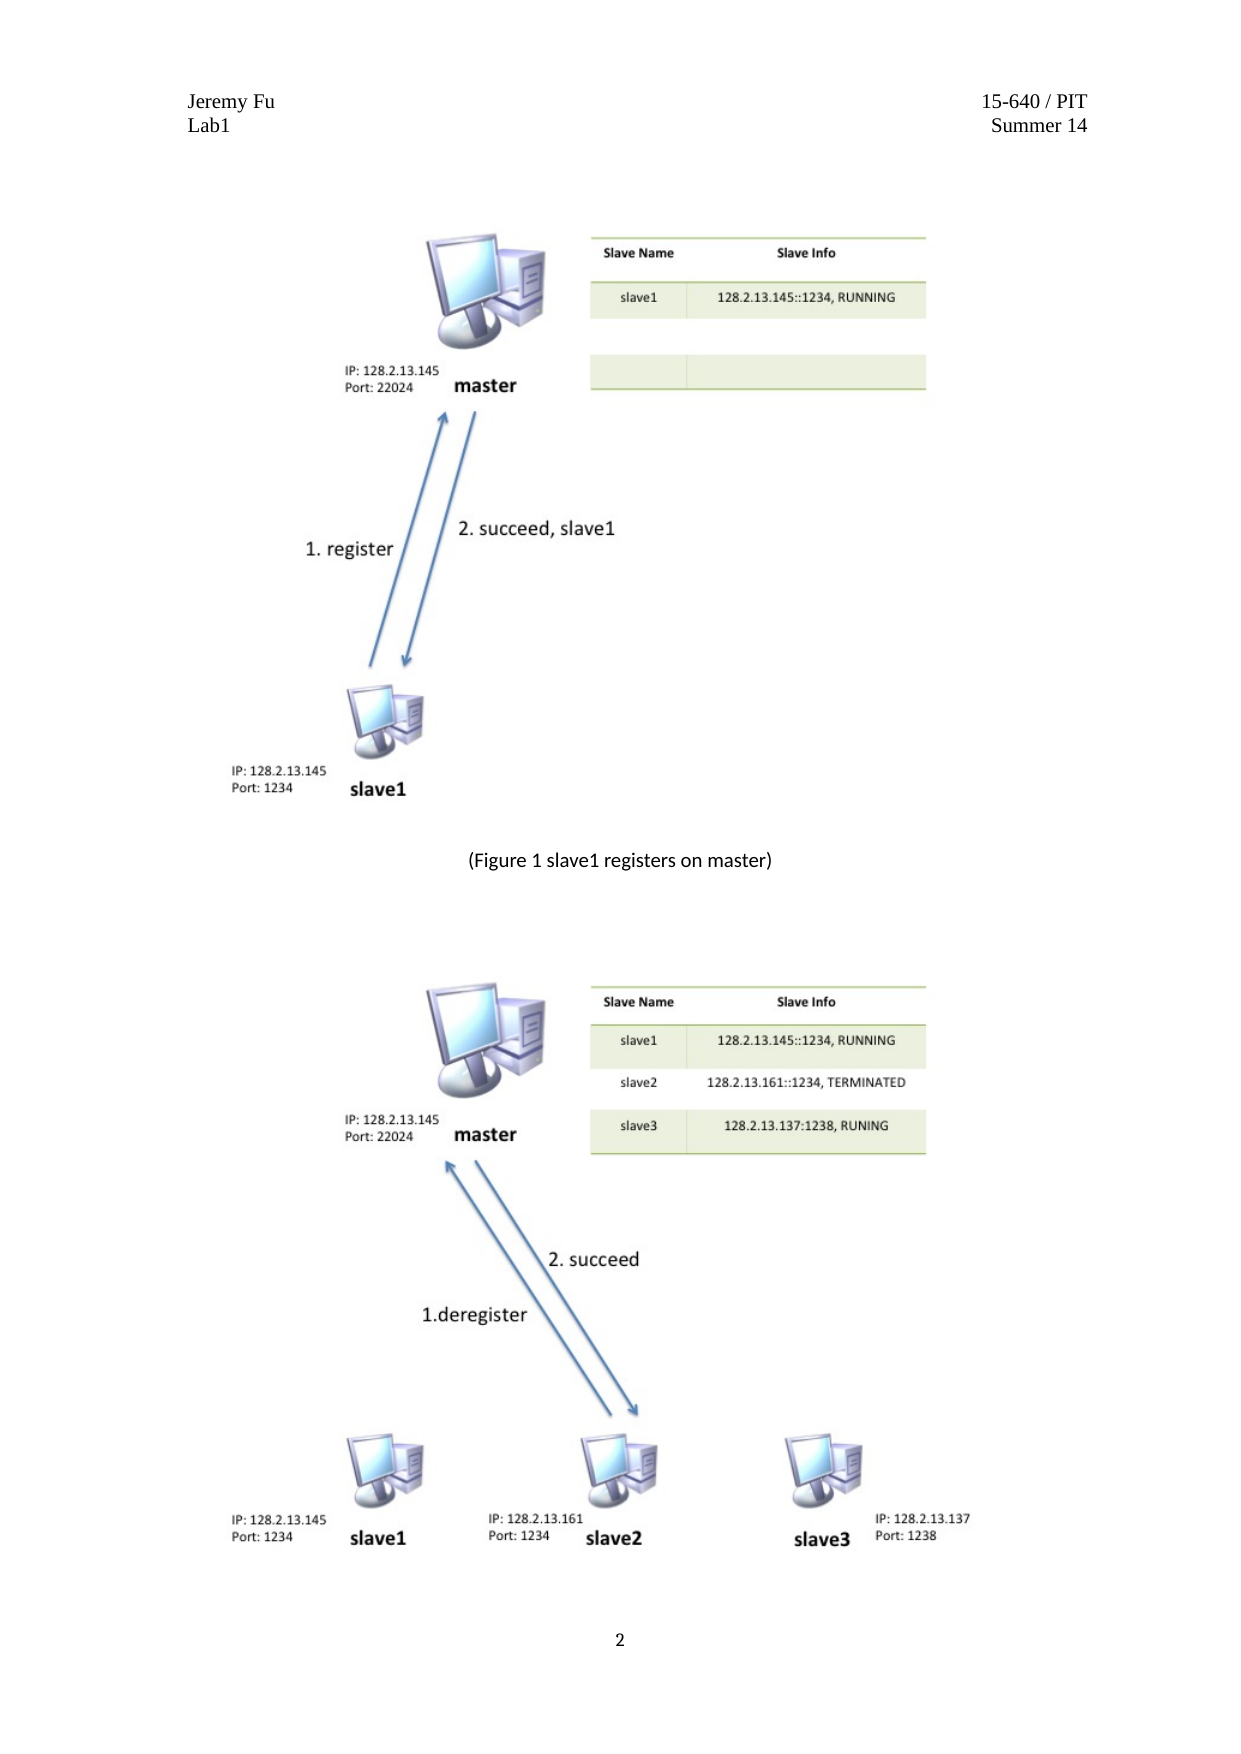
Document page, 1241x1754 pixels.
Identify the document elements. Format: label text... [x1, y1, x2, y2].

picture [187, 177, 1051, 826]
picture [187, 926, 1051, 1575]
